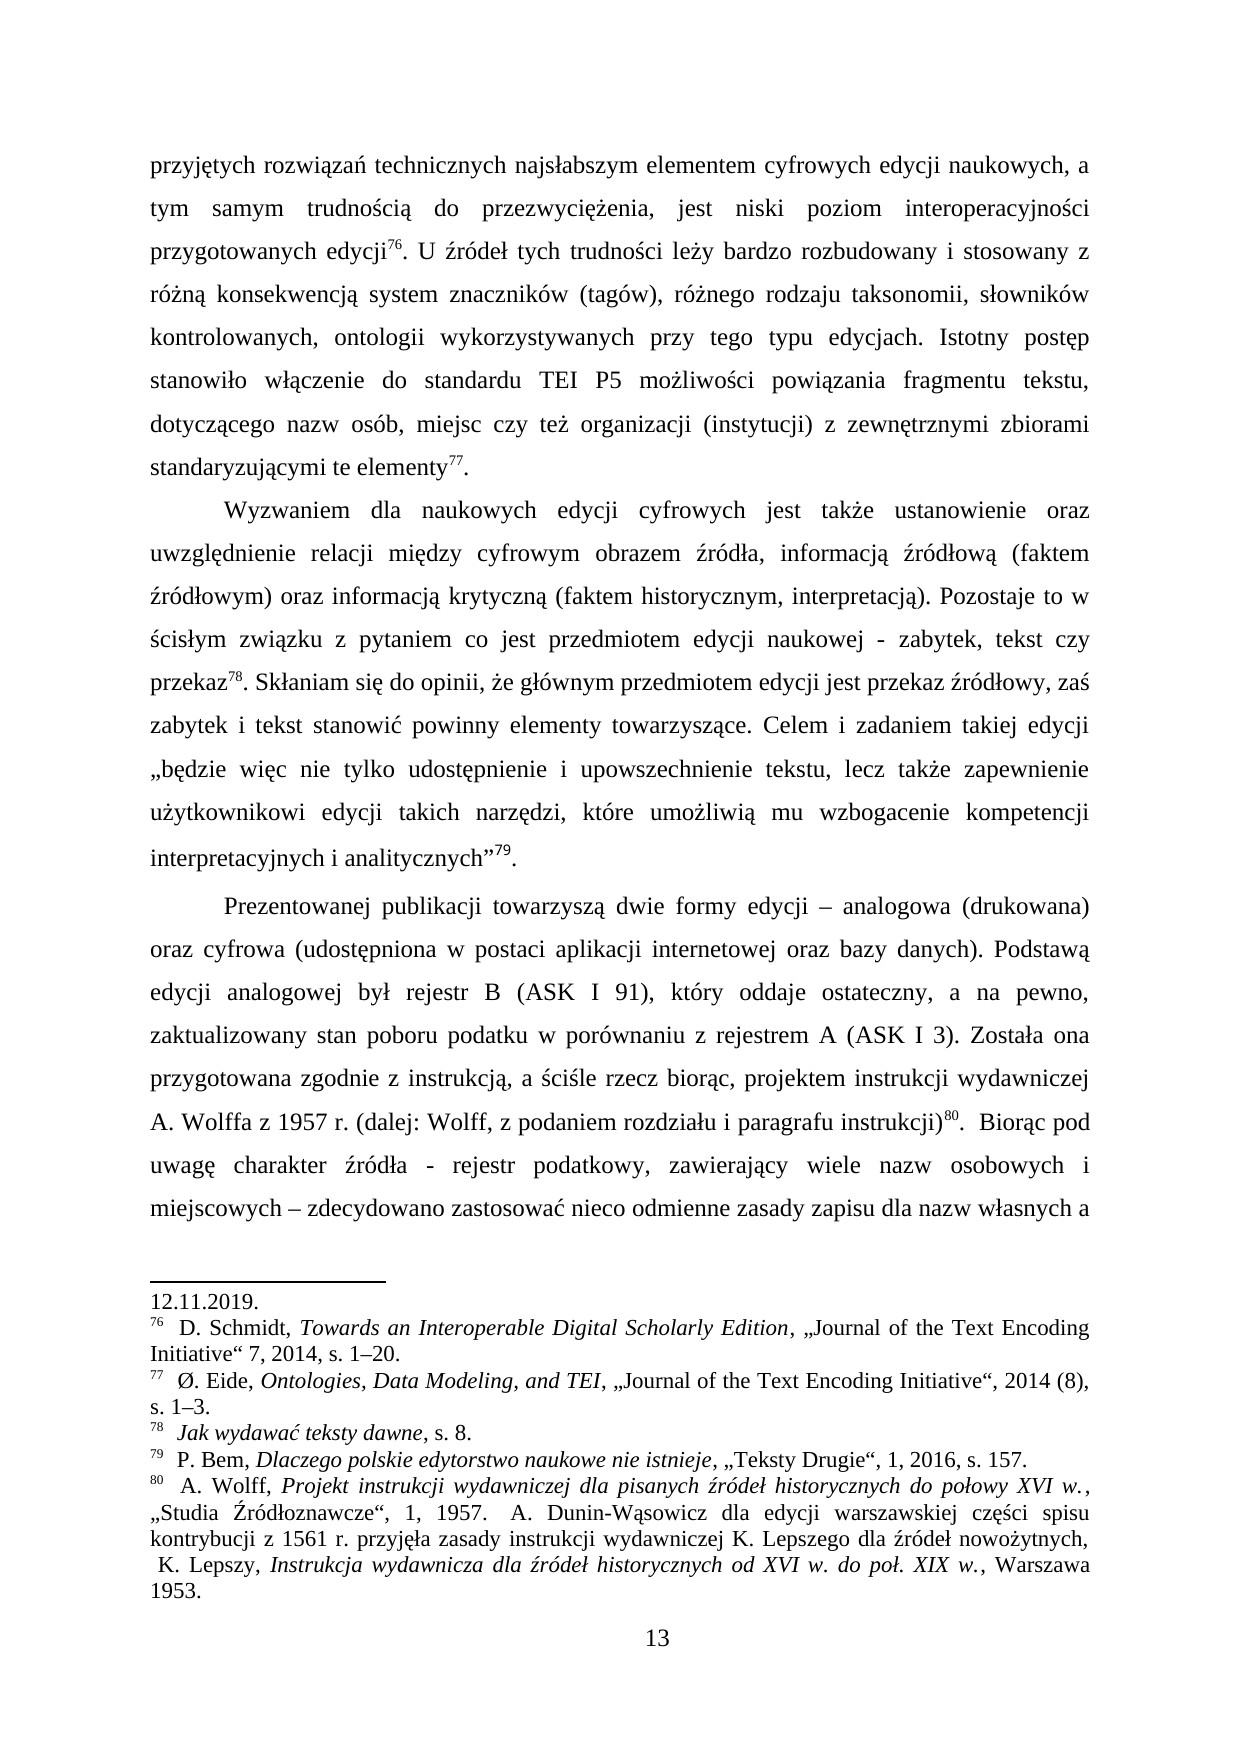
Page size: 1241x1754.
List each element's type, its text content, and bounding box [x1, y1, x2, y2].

text Prezentowanej publikacji towarzyszą dwie formy edycji – analogowa (drukowana) oraz cyfrowa (udostępniona w postaci aplikacji internetowej oraz bazy danych). Podstawą edycji analogowej był rejestr B (ASK I 91), który oddaje ostateczny, a na pewno, zaktualizowany stan poboru podatku w porównaniu z rejestrem A (ASK I 3). Została ona przygotowana zgodnie z instrukcją, a ściśle rzecz biorąc, projektem instrukcji wydawniczej A. Wolffa z 1957 r. (dalej: Wolff, z podaniem rozdziału i paragrafu instrukcji). Biorąc pod uwagę charakter źródła - rejestr podatkowy, zawierający wiele nazw osobowych i miejscowych – zdecydowano zastosować nieco odmienne zasady zapisu dla nazw własnych a inne dla fragmentów złożonych z łacińskich słów pospolitych. Instrukcje wydawnicze dla źródeł średniowiecznych nakazują szczególną pieczołowitość odnośnie nazw miejscowych i osobowych. Dotyczy to przede wszystkim pisowni liter v-u-w, ii-ij-y-ÿ. Litery v-u-w, które używane były zamiennie zostały oddane w słowach pospolitych zgodnie ze swoją wartością fonetyczną. Inna praktyka obowiązywała w przypadku miejscowości lub nazw osobowych, gdzie utrzymano sposób zapisu źródłowego: np. Varssouiensi, Vsczie, Vchorowo, Vielen, Cirquicza, Quitemberg. Jeżeli zapis wspomnianych liter w źródle był niejednoznaczny oddawano ich wartość fonetyczną – dotyczyło to przede wszystkim pisanych wielką literą znaków U i V. Zachowano wiernie także sposób zapisu dyftongów i ligatur w nazwach własnych (Faelicis, Foelicis; Vicentii, Vincenty). Litera j, która kilkukrotnie pojawiła się w zakończeniach nazw własnych typu -ski, -czki, została zamieniona konsekwentnie na literę i (Choienskj na Choienski). Zrezygnowano także z zapisu dwóch kropek nad literą y (y z tremą), zwłaszcza że niekiedy dość trudno odróżnić tę literę od ligatury ij. W słowach pospolitych, w tym w imionach łacińskich (np. Ioannes), przyjęto zasadę zgodną z instrukcją wydawniczą Wolffa modernizując pisownię j, ij, y lub ÿ do poprawnych form gramatyki łacińskiej (26.1.b). [150, 891, 1090, 1222]
text Wyzwaniem dla naukowych edycji cyfrowych jest także ustanowienie oraz uwzględnienie relacji między cyfrowym obrazem źródła, informacją źródłową (faktem źródłowym) oraz informacją krytyczną (faktem historycznym, interpretacją). Pozostaje to w ścisłym związku z pytaniem co jest przedmiotem edycji naukowej - zabytek, tekst czy przekaz. Skłaniam się do opinii, że głównym przedmiotem edycji jest przekaz źródłowy, zaś zabytek i tekst stanowić powinny elementy towarzyszące. Celem i zadaniem takiej edycji „będzie więc nie tylko udostępnienie i upowszechnienie tekstu, lecz także zapewnienie użytkownikowi edycji takich narzędzi, które umożliwią mu wzbogacenie kompetencji interpretacyjnych i analitycznych”. [150, 495, 1090, 874]
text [150, 150, 1090, 481]
